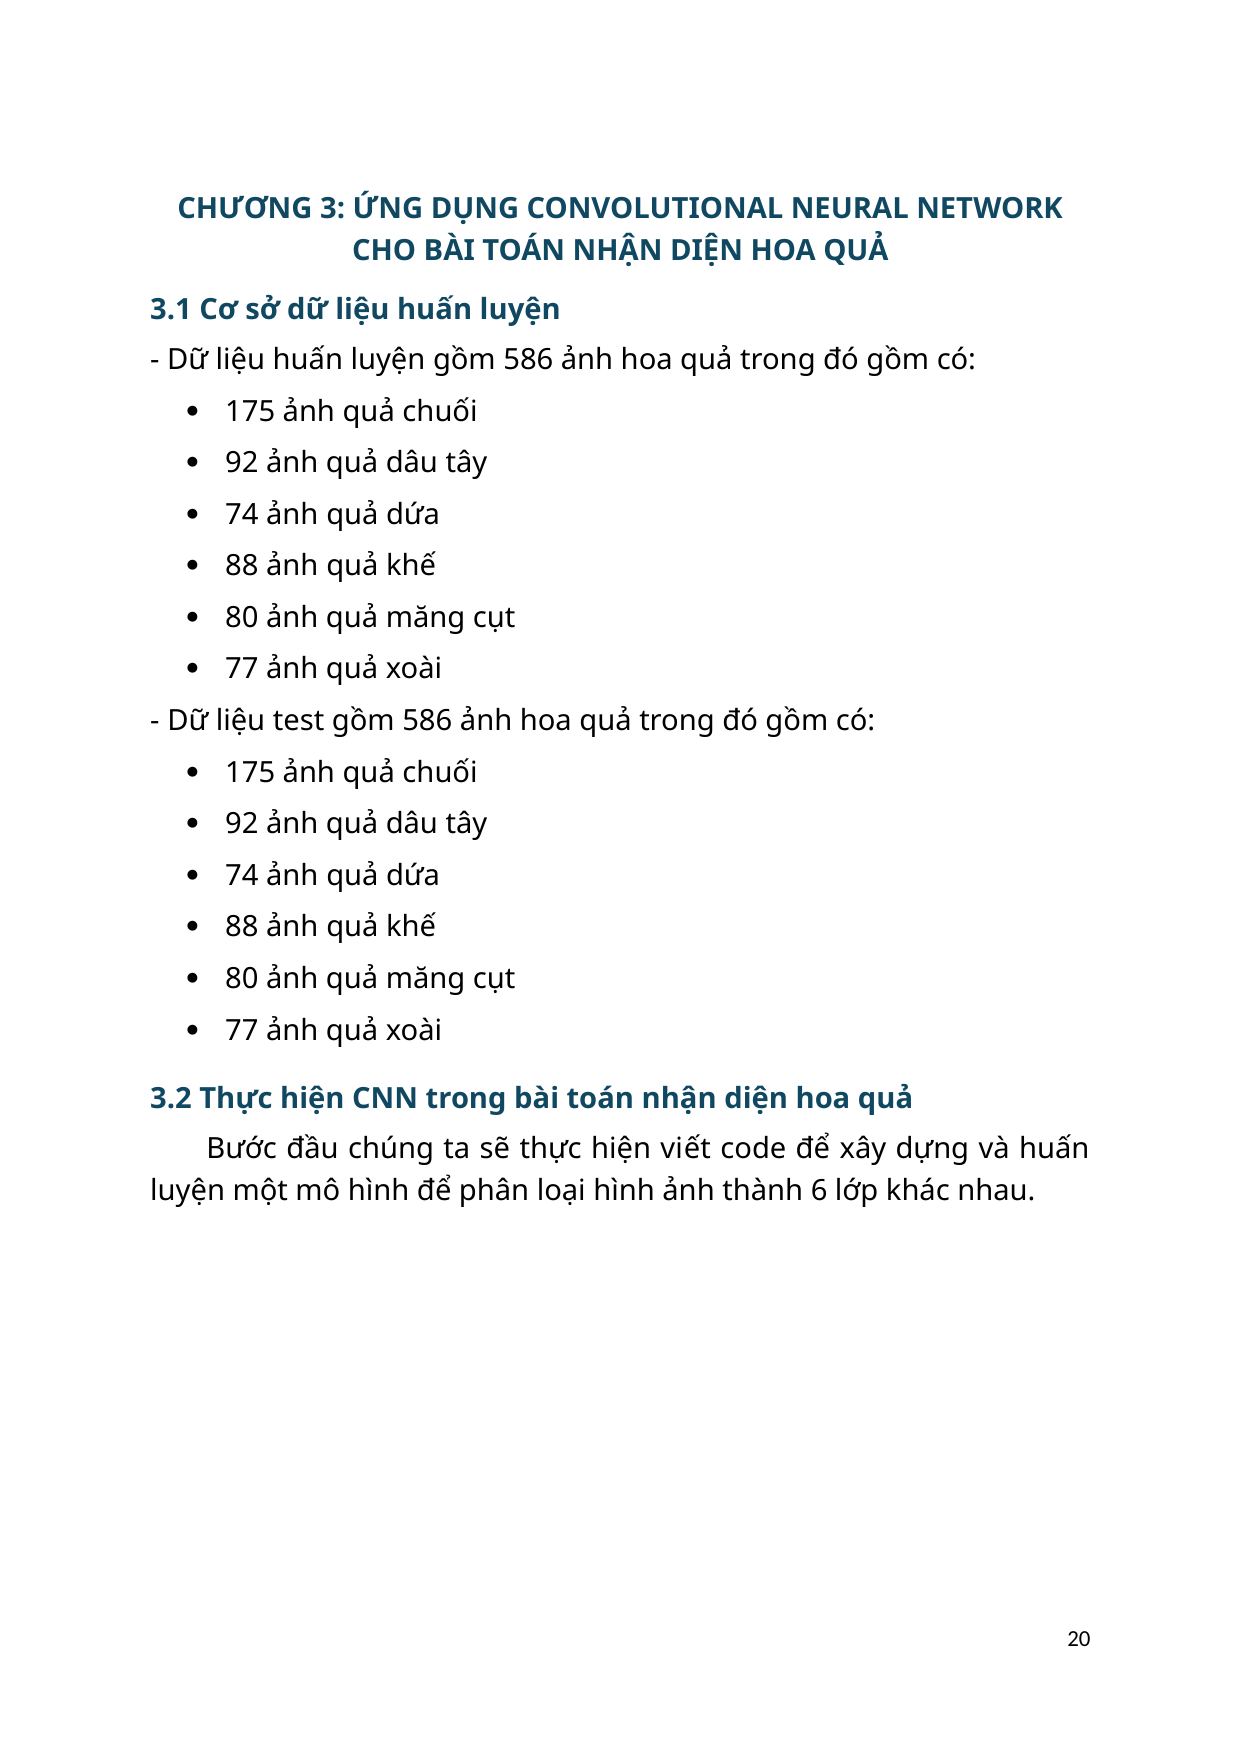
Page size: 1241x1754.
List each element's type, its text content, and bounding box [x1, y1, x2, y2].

list 74 ảnh quả dứa [187, 854, 1090, 894]
list 92 ảnh quả dâu tây [187, 802, 1090, 842]
list 175 ảnh quả chuối [187, 390, 1090, 430]
list 92 ảnh quả dâu tây [187, 442, 1090, 481]
subtitle CHƯƠNG 3: ỨNG DỤNG CONVOLUTIONAL NEURAL NETWORK CHO BÀI TOÁN NHẬN DIỆN HOA QUẢ [150, 187, 1090, 269]
list 80 ảnh quả măng cụt [187, 957, 1090, 997]
list 80 ảnh quả măng cụt [187, 596, 1090, 636]
text - Dữ liệu huấn luyện gồm 586 ảnh hoa quả trong đó gồm có: [150, 338, 1090, 378]
text - Dữ liệu test gồm 586 ảnh hoa quả trong đó gồm có: [150, 699, 1090, 739]
text Bước đầu chúng ta sẽ thực hiện viết code để xây dựng và huấn luyện một mô hình để phân loại hình ảnh thành 6 lớp khác nhau. [150, 1127, 1090, 1209]
list 77 ảnh quả xoài [187, 648, 1090, 687]
list 74 ảnh quả dứa [187, 493, 1090, 533]
list 77 ảnh quả xoài [187, 1009, 1090, 1048]
subtitle 3.2 Thực hiện CNN trong bài toán nhận diện hoa quả [150, 1077, 1090, 1117]
list 88 ảnh quả khế [187, 906, 1090, 945]
subtitle 3.1 Cơ sở dữ liệu huấn luyện [150, 288, 1090, 328]
list 175 ảnh quả chuối [187, 751, 1090, 791]
list 88 ảnh quả khế [187, 545, 1090, 584]
